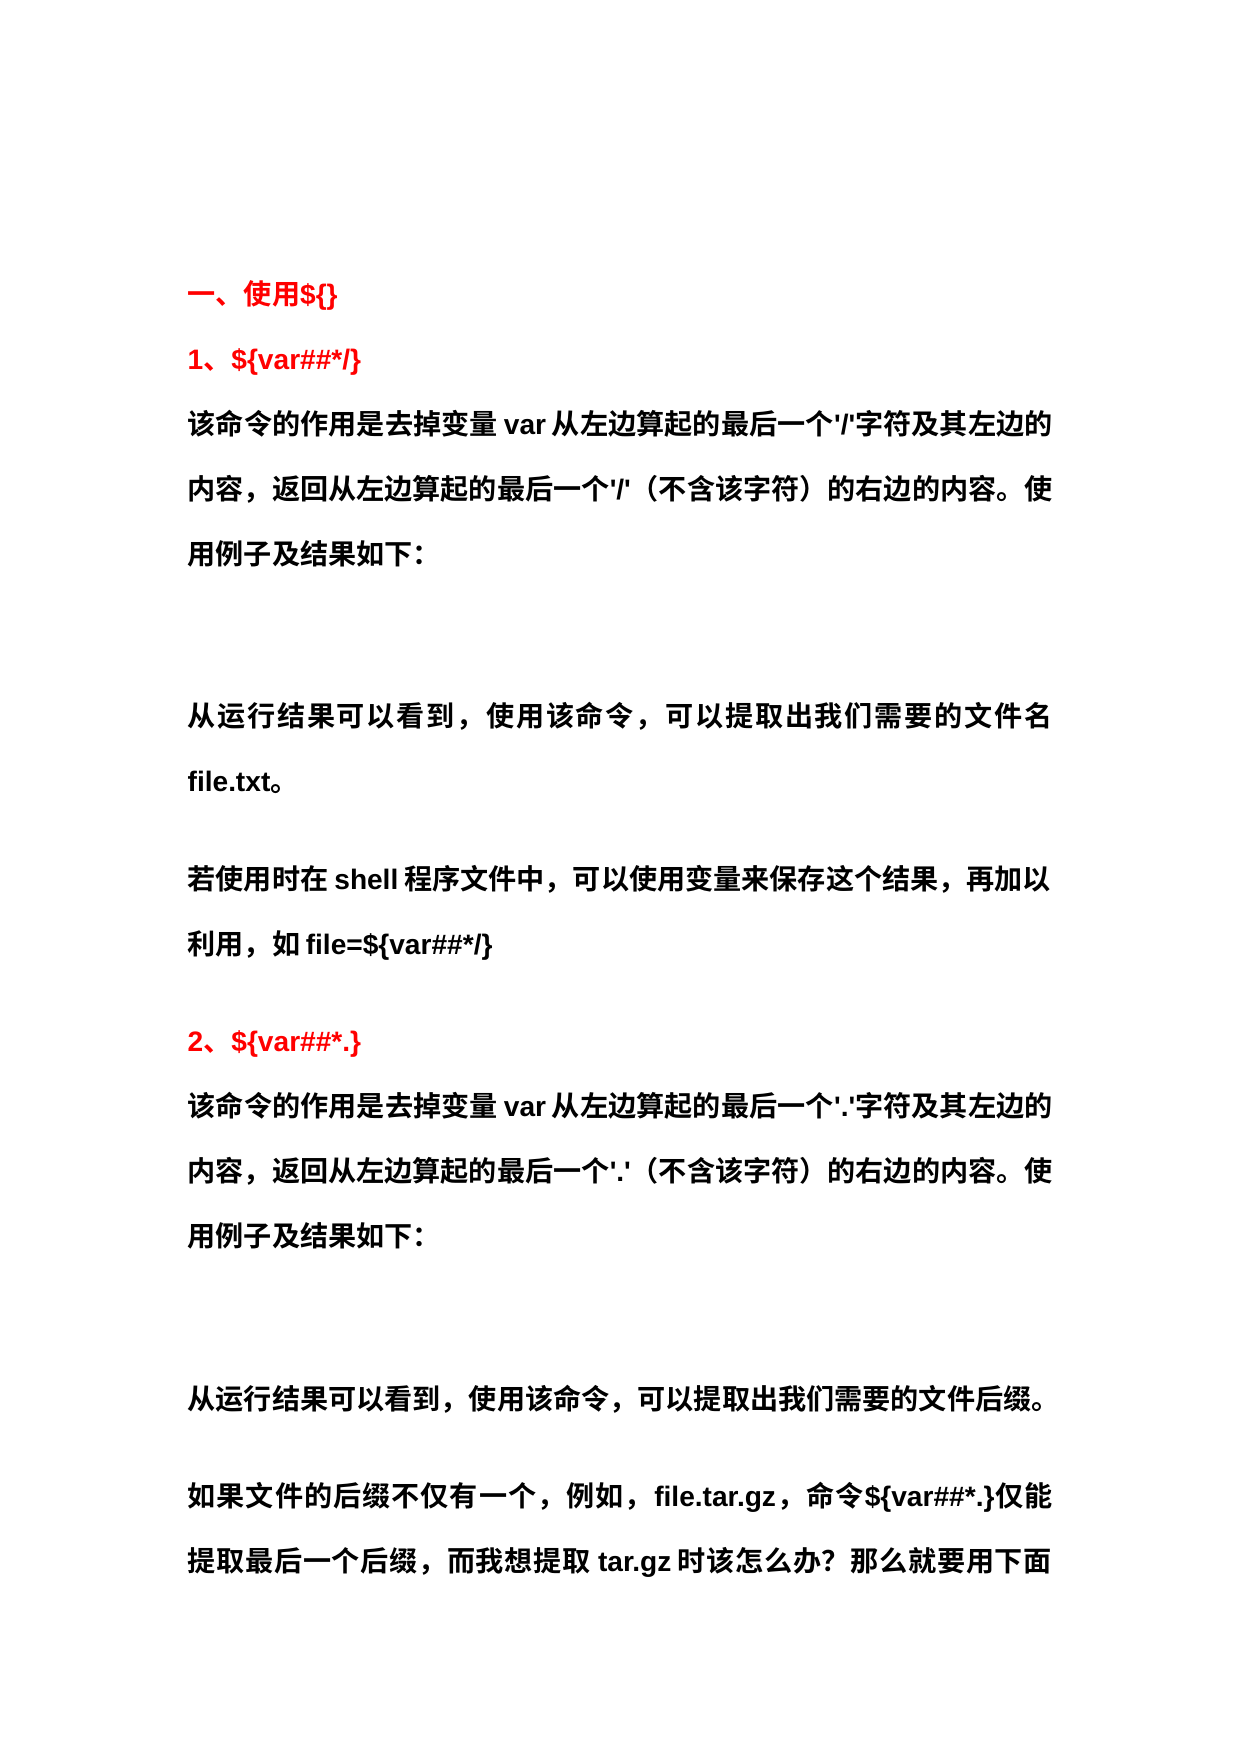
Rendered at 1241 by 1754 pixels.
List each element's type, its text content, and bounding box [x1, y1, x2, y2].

text 1、${var##*/} 该命令的作用是去掉变量var从左边算起的最后一个'/'字符及其左边的内容，返回从左边算起的最后一个'/'（不含该字符）的右边的内容。使用例子及结果如下： [187, 324, 1053, 682]
text 2、${var##*.} 该命令的作用是去掉变量var从左边算起的最后一个'.'字符及其左边的内容，返回从左边算起的最后一个'.'（不含该字符）的右边的内容。使用例子及结果如下： [187, 974, 1053, 1364]
text 一、使用${} [187, 259, 1053, 324]
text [187, 1429, 1053, 1592]
text 从运行结果可以看到，使用该命令，可以提取出我们需要的文件名file.txt。 [187, 682, 1053, 812]
text 若使用时在shell程序文件中，可以使用变量来保存这个结果，再加以利用，如file=${var##*/} [187, 812, 1053, 974]
text 从运行结果可以看到，使用该命令，可以提取出我们需要的文件后缀。 [187, 1364, 1053, 1429]
